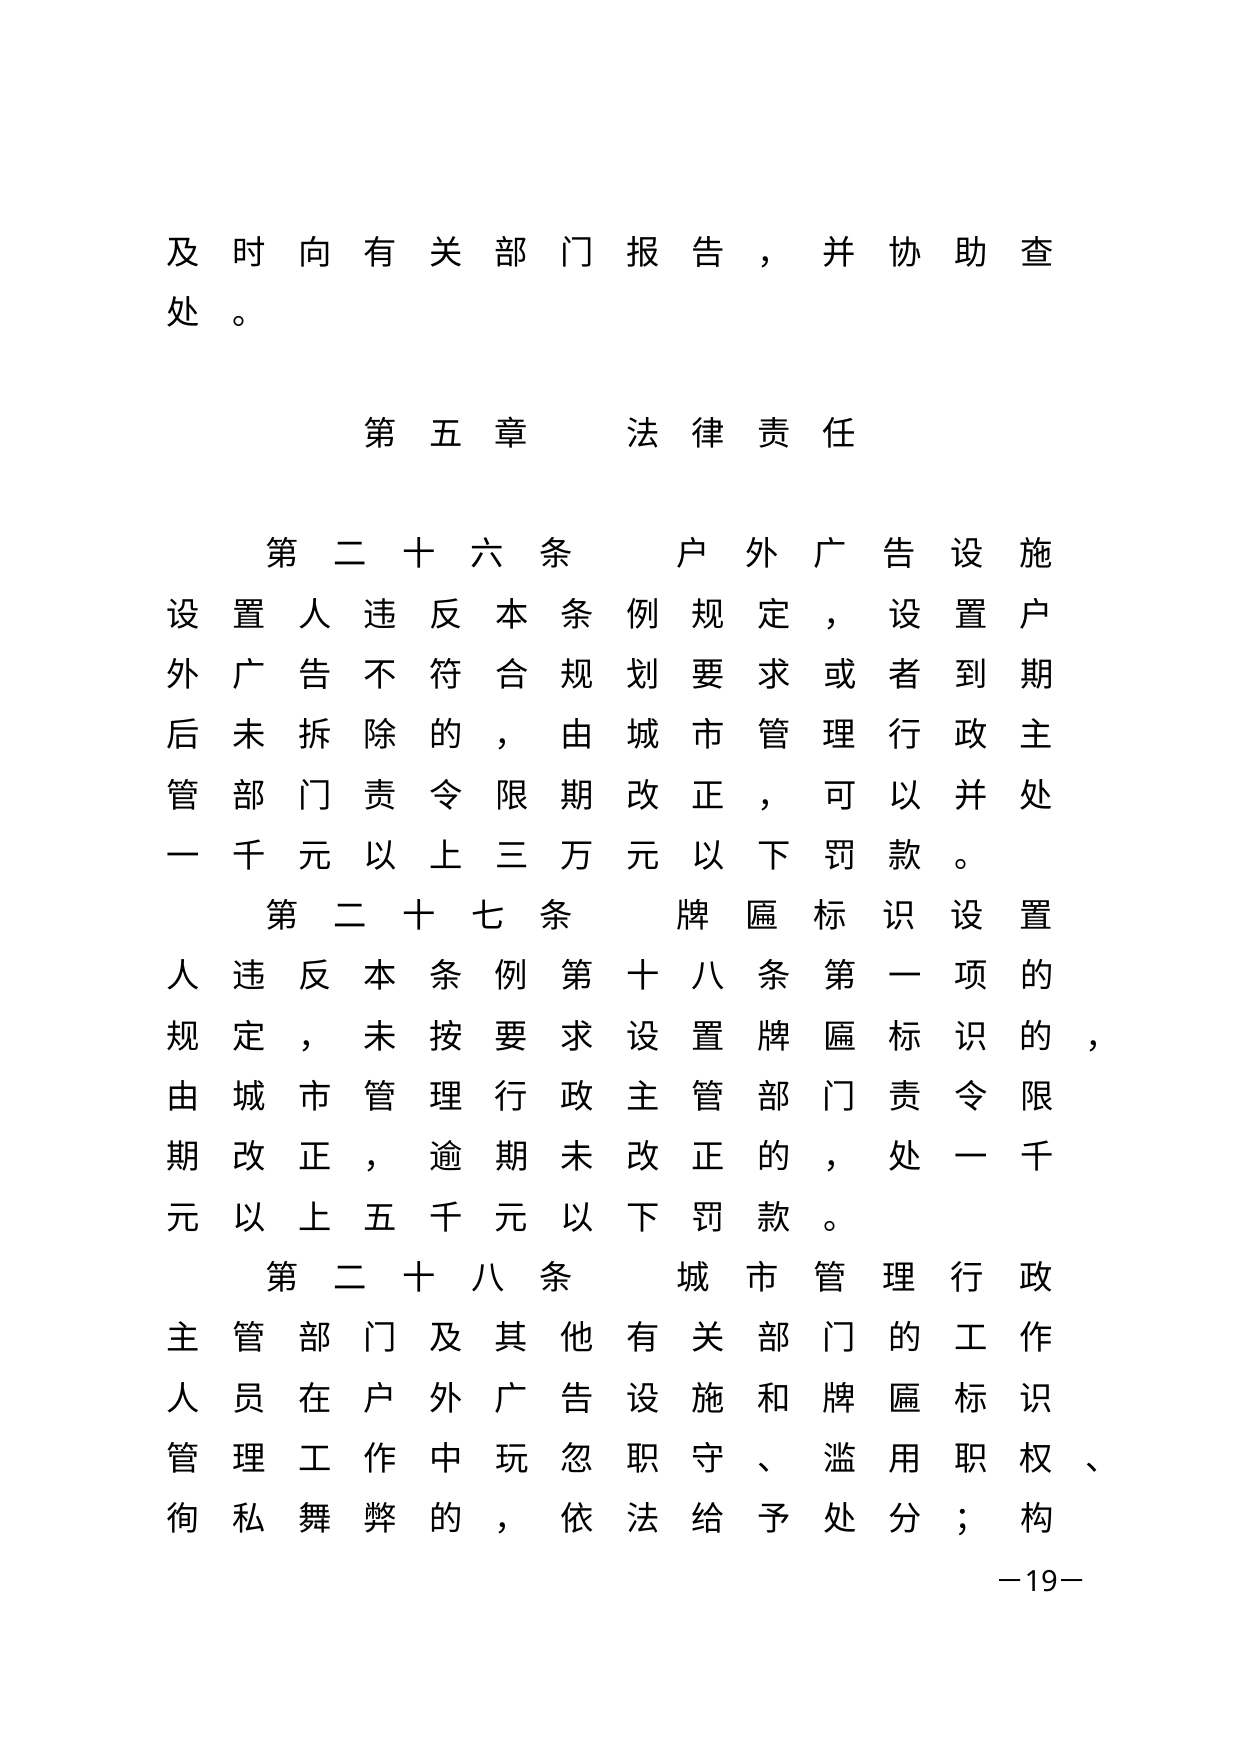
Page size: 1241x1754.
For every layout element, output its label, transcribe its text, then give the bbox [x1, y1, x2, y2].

text 镇人民政府、街道办事处发现违反本条例规定的行为，应当及时向有关部门报告，并协助查处。 [167, 219, 1085, 340]
text 第二十八条 城市管理行政主管部门及其他有关部门的工作人员在户外广告设施和牌匾标识管理工作中玩忽职守、滥用职权、徇私舞弊的，依法给予处分；构成犯罪的，依法追究刑事责任。 [167, 1245, 1085, 1546]
text 第五章 法律责任 [167, 400, 1085, 461]
text 第二十七条 牌匾标识设置人违反本条例第十八条第一项的规定，未按要求设置牌匾标识的，由城市管理行政主管部门责令限期改正，逾期未改正的，处一千元以上五千元以下罚款。 [167, 883, 1085, 1245]
text 第二十六条 户外广告设施设置人违反本条例规定，设置户外广告不符合规划要求或者到期后未拆除的，由城市管理行政主管部门责令限期改正，可以并处一千元以上三万元以下罚款。 [167, 521, 1085, 883]
